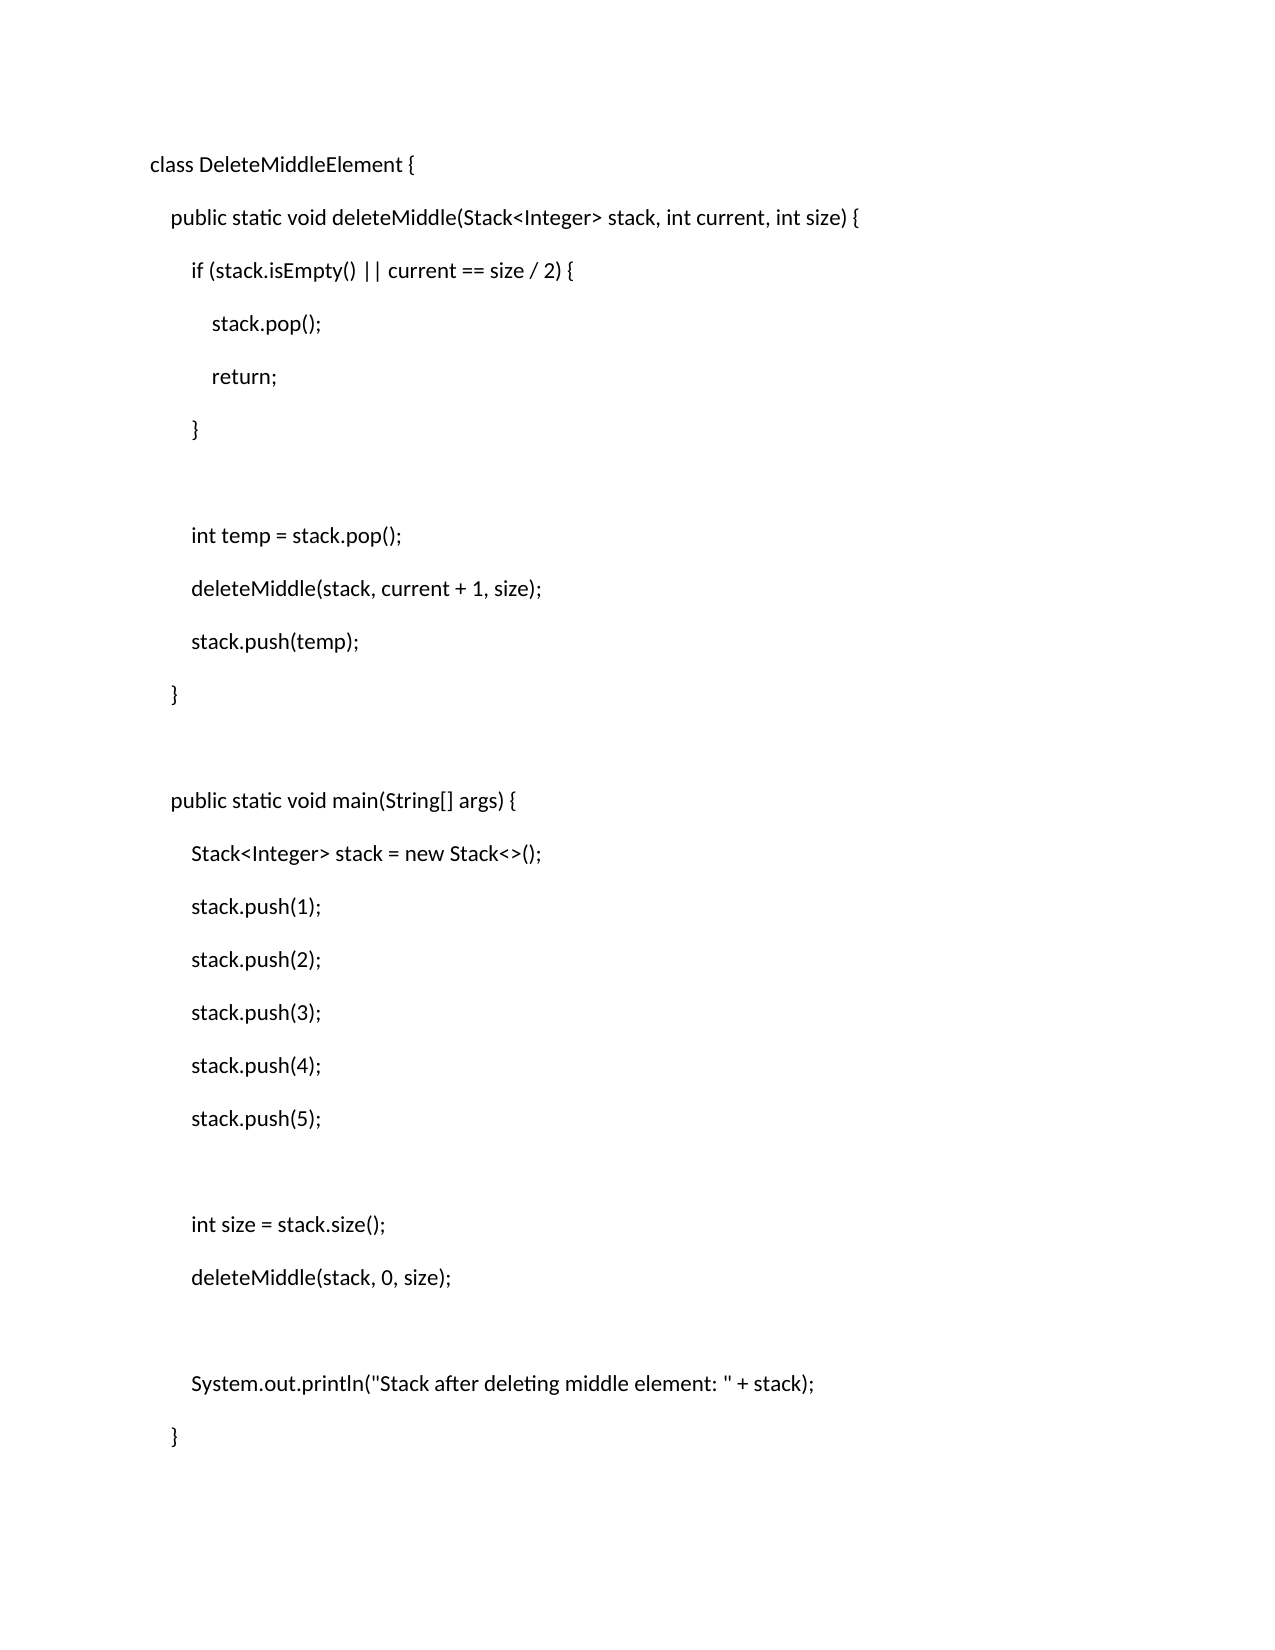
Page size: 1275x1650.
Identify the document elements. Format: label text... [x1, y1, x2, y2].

text class DeleteMiddleElement { [150, 150, 1125, 178]
text int temp = stack.pop(); [150, 521, 1125, 549]
text stack.push(2); [150, 945, 1125, 973]
text stack.push(4); [150, 1051, 1125, 1079]
text } [150, 680, 1125, 708]
text } [150, 415, 1125, 443]
text stack.push(3); [150, 998, 1125, 1026]
text stack.push(temp); [150, 627, 1125, 655]
text public static void deleteMiddle(Stack<Integer> stack, int current, int size) { [150, 203, 1125, 231]
text public static void main(String[] args) { [150, 786, 1125, 814]
text int size = stack.size(); [150, 1210, 1125, 1238]
text deleteMiddle(stack, current + 1, size); [150, 574, 1125, 602]
text stack.push(5); [150, 1104, 1125, 1132]
text System.out.println("Stack after deleting middle element: " + stack); [150, 1369, 1125, 1397]
text stack.pop(); [150, 309, 1125, 337]
text } [150, 1422, 1125, 1451]
text deleteMiddle(stack, 0, size); [150, 1263, 1125, 1291]
text stack.push(1); [150, 892, 1125, 920]
text return; [150, 362, 1125, 390]
text Stack<Integer> stack = new Stack<>(); [150, 839, 1125, 867]
text if (stack.isEmpty() || current == size / 2) { [150, 256, 1125, 284]
